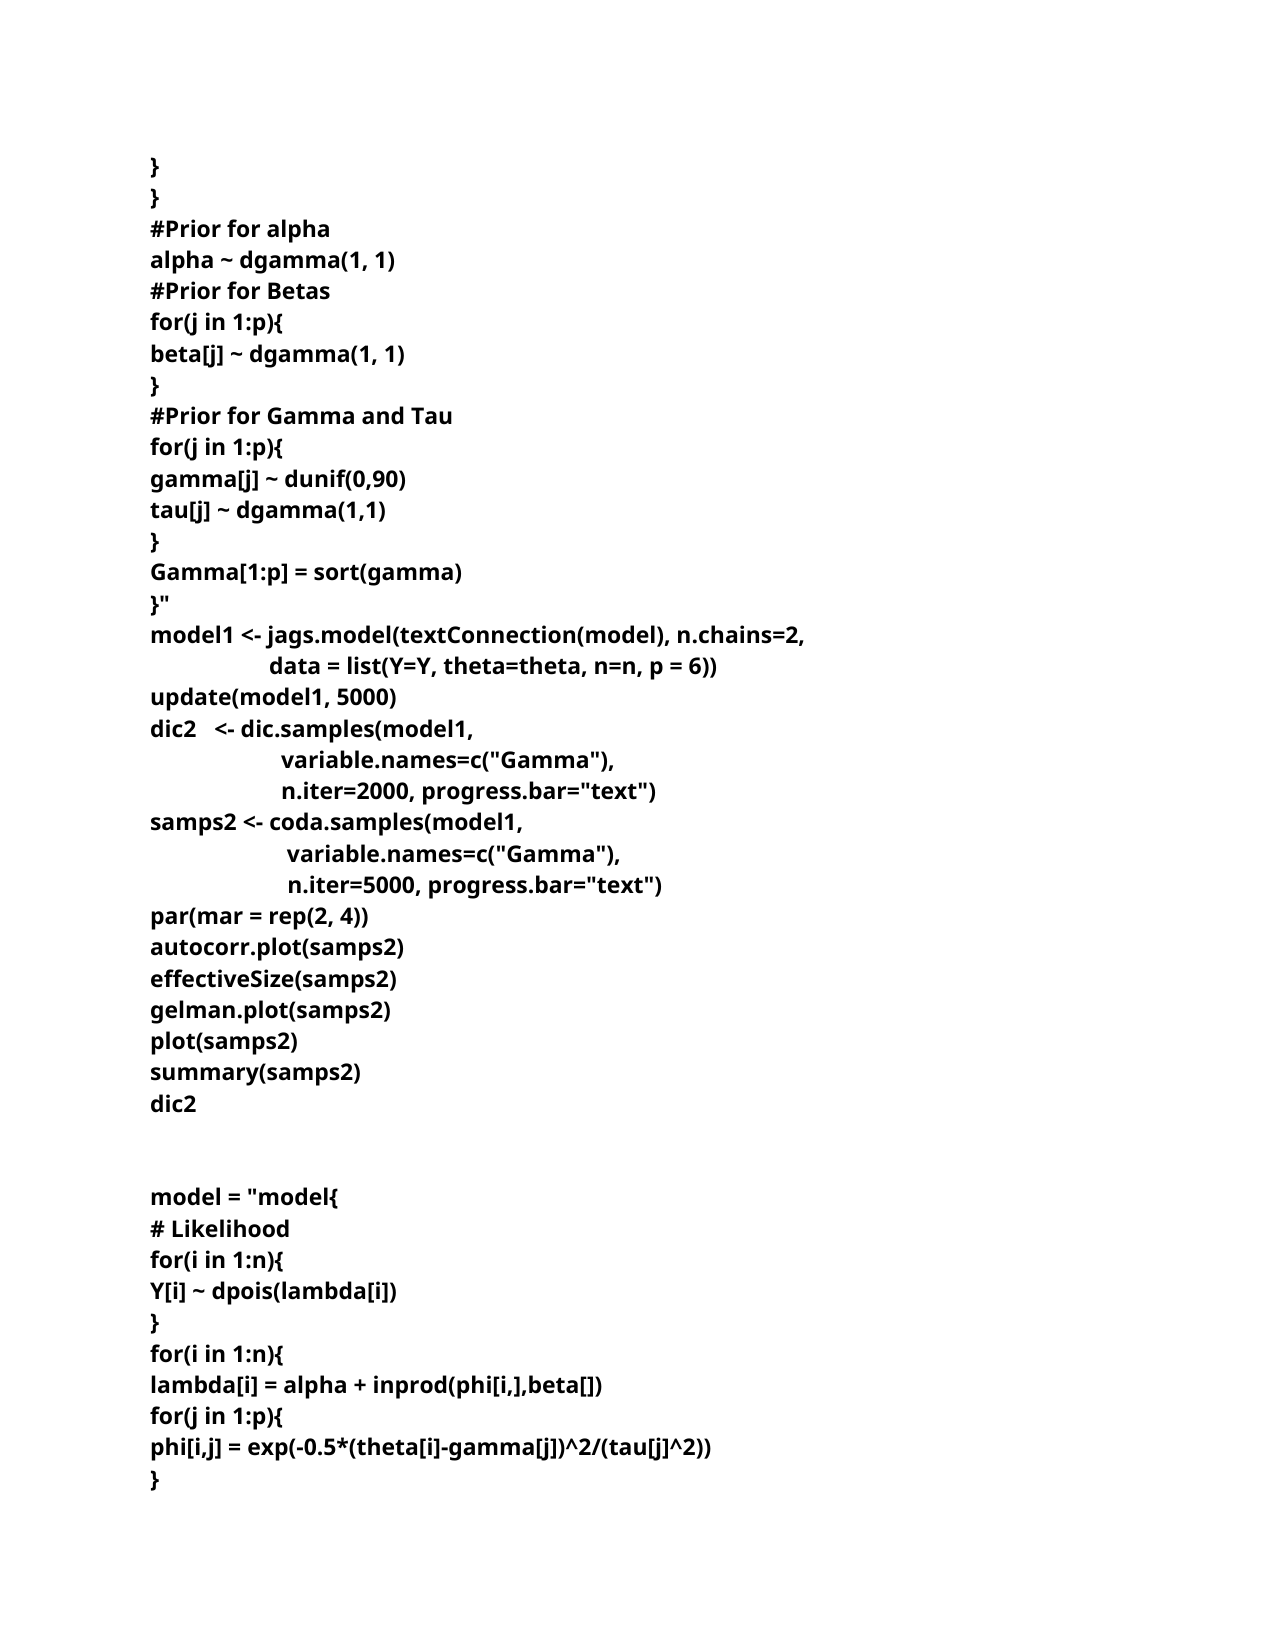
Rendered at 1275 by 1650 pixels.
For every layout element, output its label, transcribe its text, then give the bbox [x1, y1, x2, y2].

text tau[j] ~ dgamma(1,1) [150, 494, 1125, 525]
text lambda[i] = alpha + inprod(phi[i,],beta[]) [150, 1369, 1125, 1400]
text #Prior for Gamma and Tau [150, 400, 1125, 431]
text beta[j] ~ dgamma(1, 1) [150, 337, 1125, 369]
text Y[i] ~ dpois(lambda[i]) [150, 1275, 1125, 1306]
text #Prior for alpha [150, 212, 1125, 244]
text } [150, 1462, 1125, 1494]
text plot(samps2) [150, 1025, 1125, 1056]
text autocorr.plot(samps2) [150, 931, 1125, 962]
text dic2 [150, 1087, 1125, 1119]
text #Prior for Betas [150, 275, 1125, 306]
text phi[i,j] = exp(-0.5*(theta[i]-gamma[j])^2/(tau[j]^2)) [150, 1431, 1125, 1462]
text dic2 <- dic.samples(model1, [150, 712, 1125, 744]
text for(j in 1:p){ [150, 306, 1125, 337]
text } [150, 525, 1125, 556]
text for(i in 1:n){ [150, 1244, 1125, 1275]
text for(j in 1:p){ [150, 431, 1125, 462]
text Gamma[1:p] = sort(gamma) [150, 556, 1125, 587]
text variable.names=c("Gamma"), [150, 744, 1125, 775]
text model = "model{ [150, 1181, 1125, 1212]
text for(j in 1:p){ [150, 1400, 1125, 1431]
text effectiveSize(samps2) [150, 962, 1125, 994]
text gelman.plot(samps2) [150, 994, 1125, 1025]
text } [150, 181, 1125, 212]
text par(mar = rep(2, 4)) [150, 900, 1125, 931]
text alpha ~ dgamma(1, 1) [150, 244, 1125, 275]
text for(i in 1:n){ [150, 1337, 1125, 1369]
text }" [150, 587, 1125, 619]
text # Likelihood [150, 1212, 1125, 1244]
text } [150, 369, 1125, 400]
text data = list(Y=Y, theta=theta, n=n, p = 6)) [150, 650, 1125, 681]
text update(model1, 5000) [150, 681, 1125, 712]
text variable.names=c("Gamma"), [150, 837, 1125, 869]
text gamma[j] ~ dunif(0,90) [150, 462, 1125, 494]
text n.iter=2000, progress.bar="text") [150, 775, 1125, 806]
text summary(samps2) [150, 1056, 1125, 1087]
text samps2 <- coda.samples(model1, [150, 806, 1125, 837]
text model1 <- jags.model(textConnection(model), n.chains=2, [150, 619, 1125, 650]
text } [150, 150, 1125, 181]
text } [150, 1306, 1125, 1337]
text n.iter=5000, progress.bar="text") [150, 869, 1125, 900]
